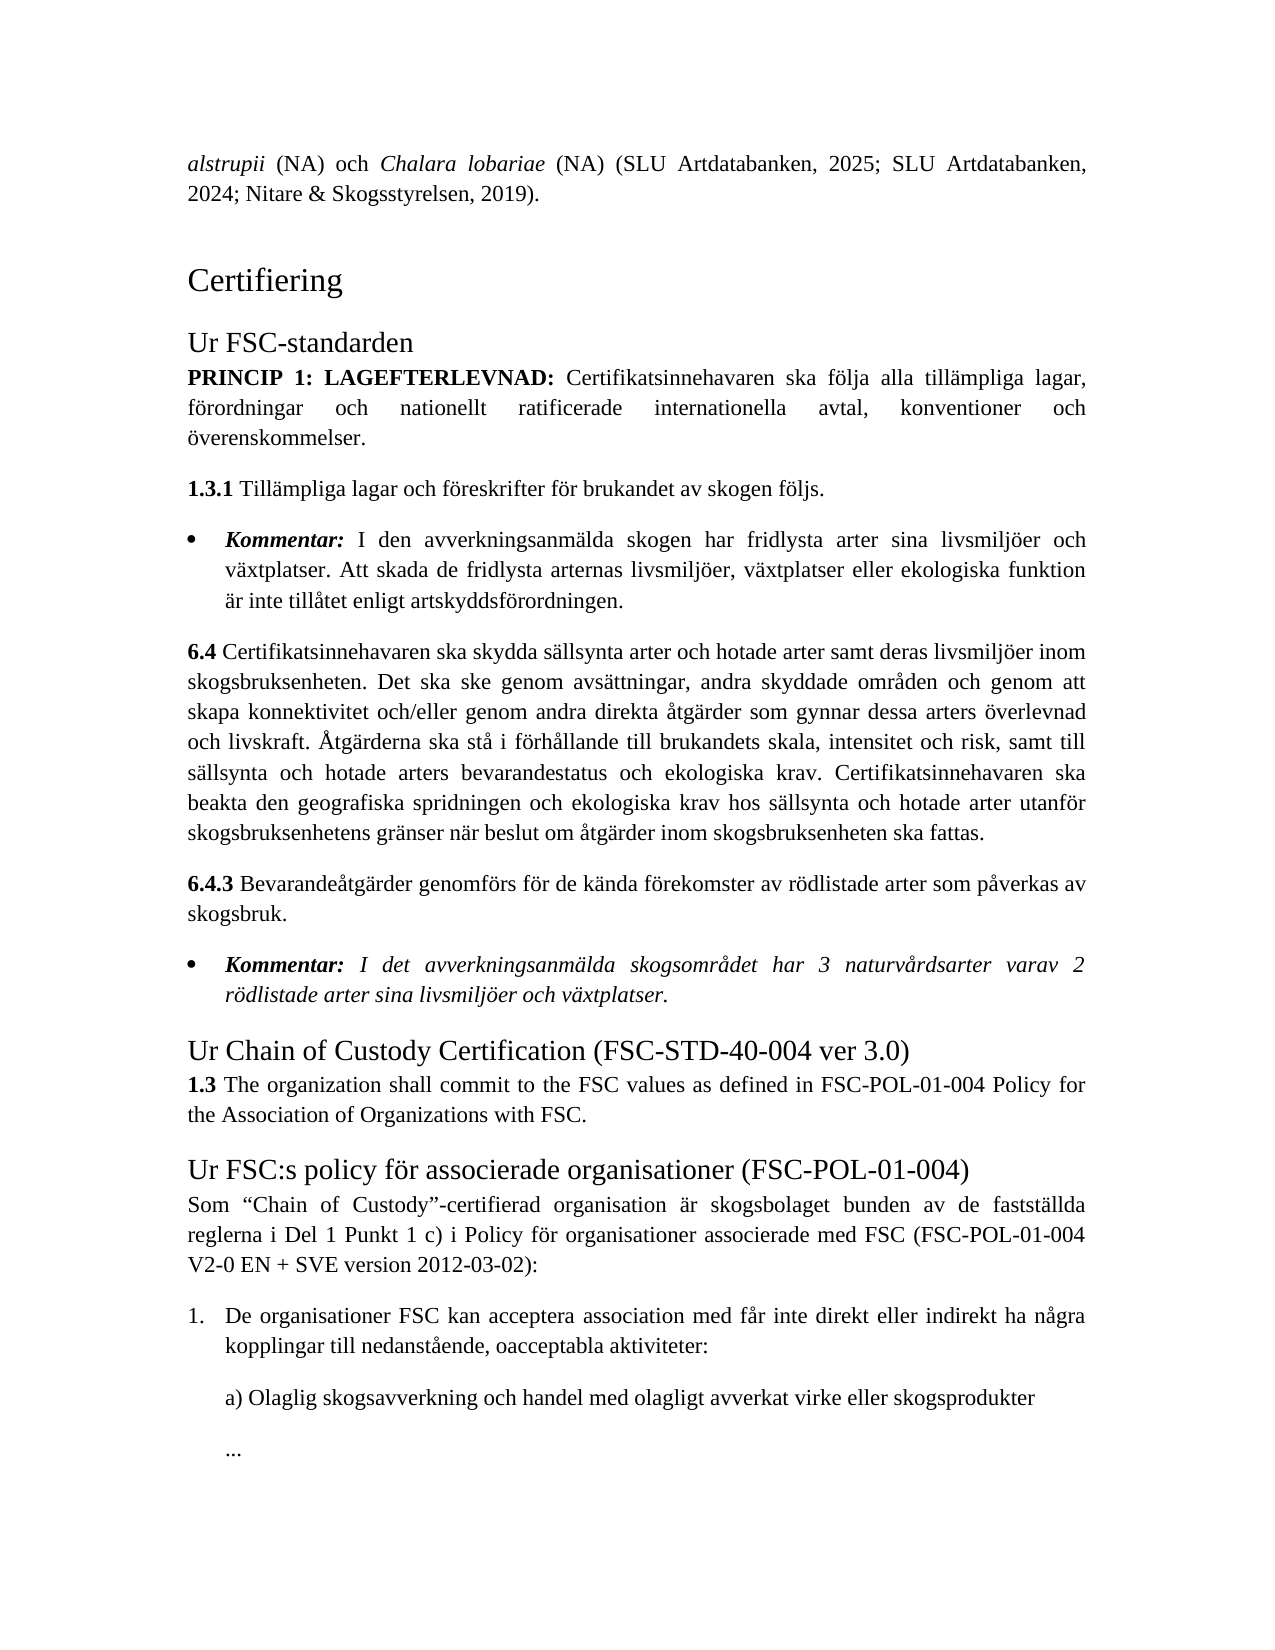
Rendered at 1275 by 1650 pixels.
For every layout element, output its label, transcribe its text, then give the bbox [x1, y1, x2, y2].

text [187, 150, 1087, 207]
text 6.4.3 Bevarandeåtgärder genomförs för de kända förekomster av rödlistade arter som påverkas av skogsbruk. [187, 870, 1087, 927]
subtitle Certifiering [187, 260, 1087, 299]
subtitle Ur Chain of Custody Certification (FSC-STD-40-004 ver 3.0) [187, 1033, 1087, 1066]
text ... [225, 1435, 1087, 1461]
list De organisationer FSC kan acceptera association med får inte direkt eller indirekt ha några kopplingar till nedanstående, oacceptabla aktiviteter: [187, 1302, 1087, 1359]
text Som “Chain of Custody”-certifierad organisation är skogsbolaget bunden av de fastställda reglerna i Del 1 Punkt 1 c) i Policy för organisationer associerade med FSC (FSC-POL-01-004 V2-0 EN + SVE version 2012-03-02): [187, 1191, 1087, 1278]
subtitle Ur FSC-standarden [187, 325, 1087, 359]
text 1.3 The organization shall commit to the FSC values as defined in FSC-POL-01-004 Policy for the Association of Organizations with FSC. [187, 1071, 1087, 1128]
text PRINCIP 1: LAGEFTERLEVNAD: Certifikatsinnehavaren ska följa alla tillämpliga lagar, förordningar och nationellt ratificerade internationella avtal, konventioner och överenskommelser. [187, 364, 1087, 451]
text 6.4 Certifikatsinnehavaren ska skydda sällsynta arter och hotade arter samt deras livsmiljöer inom skogsbruksenheten. Det ska ske genom avsättningar, andra skyddade områden och genom att skapa konnektivitet och/eller genom andra direkta åtgärder som gynnar dessa arters överlevnad och livskraft. Åtgärderna ska stå i förhållande till brukandets skala, intensitet och risk, samt till sällsynta och hotade arters bevarandestatus och ekologiska krav. Certifikatsinnehavaren ska beakta den geografiska spridningen och ekologiska krav hos sällsynta och hotade arter utanför skogsbruksenhetens gränser när beslut om åtgärder inom skogsbruksenheten ska fattas. [187, 638, 1087, 845]
text a) Olaglig skogsavverkning och handel med olagligt avverkat virke eller skogsprodukter [225, 1384, 1087, 1410]
text 1.3.1 Tillämpliga lagar och föreskrifter för brukandet av skogen följs. [187, 475, 1087, 502]
subtitle Ur FSC:s policy för associerade organisationer (FSC-POL-01-004) [187, 1152, 1087, 1186]
list Kommentar: I den avverkningsanmälda skogen har fridlysta arter sina livsmiljöer och växtplatser. Att skada de fridlysta arternas livsmiljöer, växtplatser eller ekologiska funktion är inte tillåtet enligt artskyddsförordningen. [187, 526, 1087, 613]
list Kommentar: I det avverkningsanmälda skogsområdet har 3 naturvårdsarter varav 2 rödlistade arter sina livsmiljöer och växtplatser. [187, 951, 1087, 1008]
